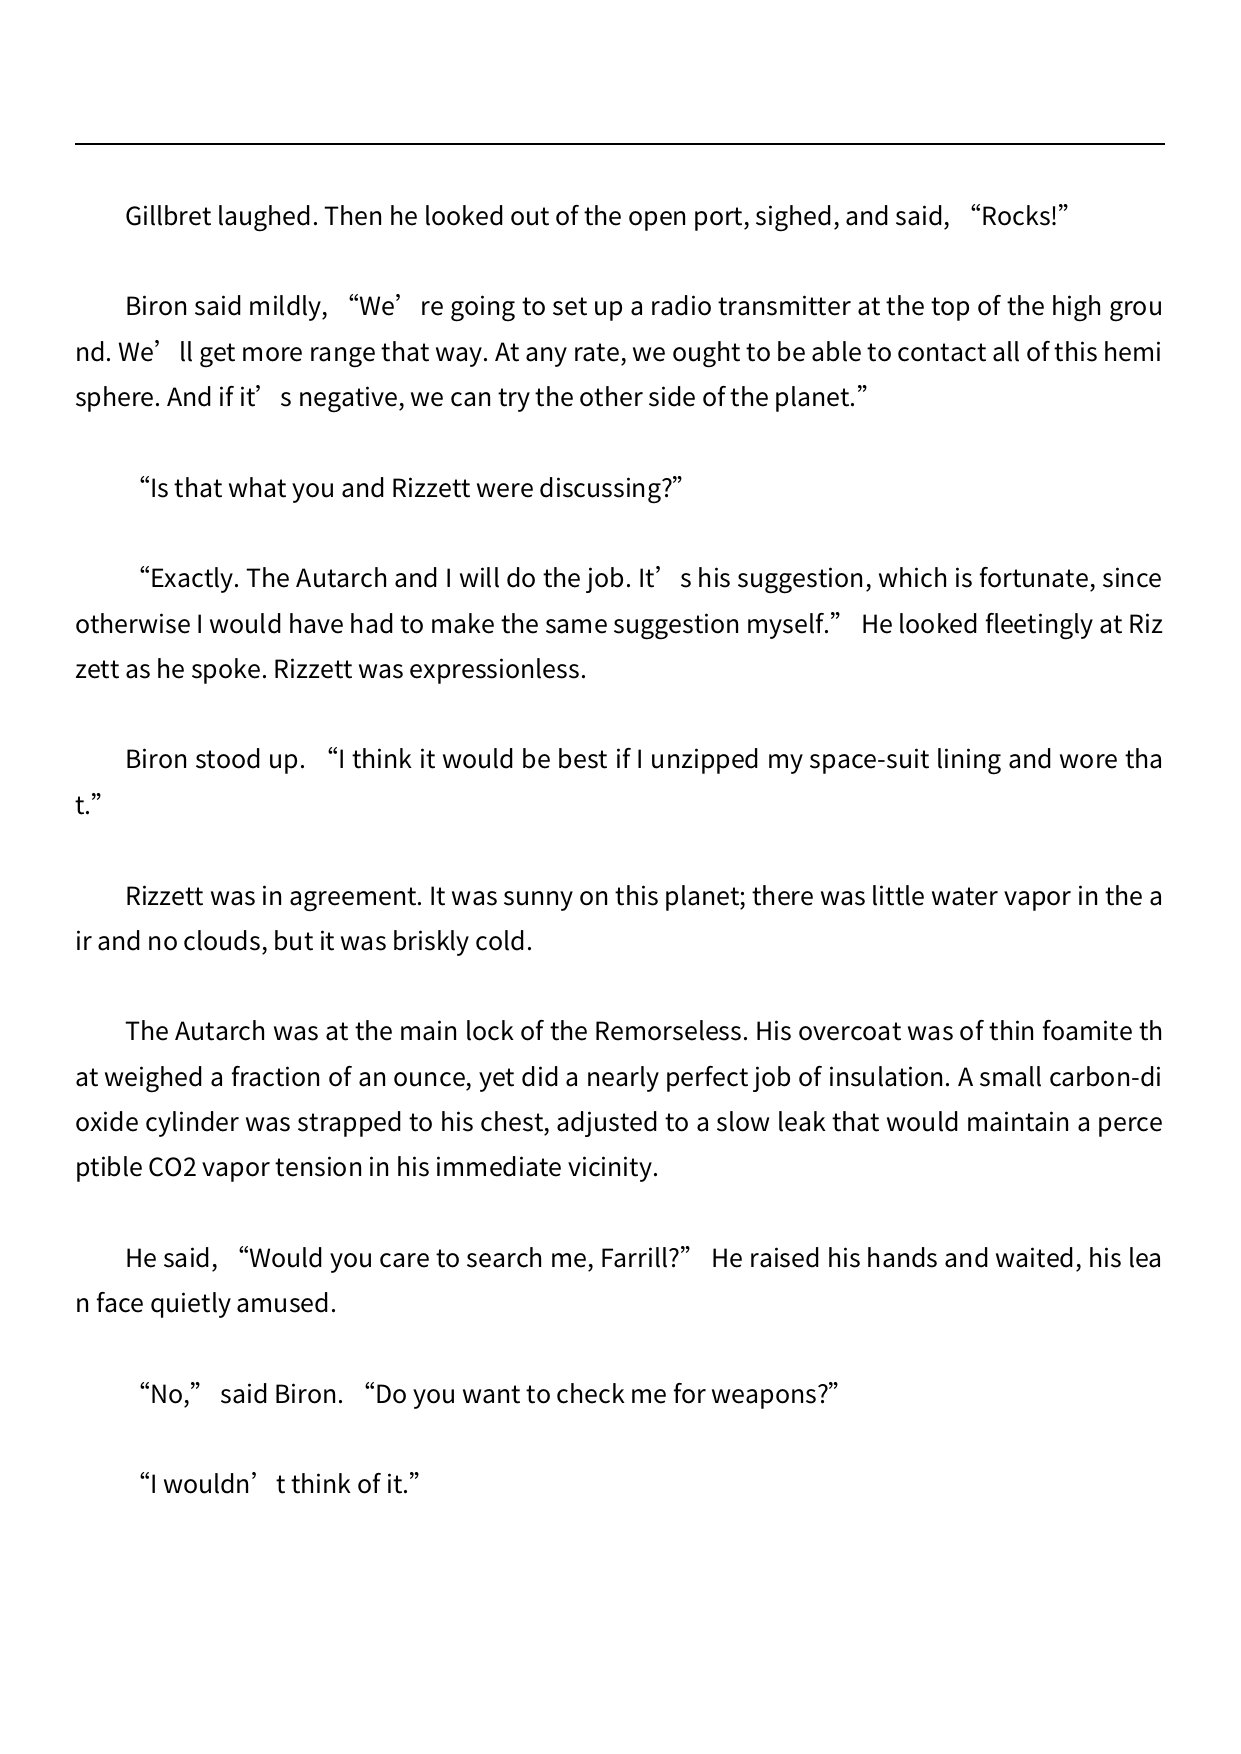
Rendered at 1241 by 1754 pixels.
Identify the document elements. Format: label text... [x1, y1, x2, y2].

text Gillbret laughed. Then he looked out of the open port, sighed, and said, “Rocks!” [75, 192, 1165, 237]
text “Exactly. The Autarch and I will do the job. It’s his suggestion, which is fortunate, since otherwise I would have had to make the same suggestion myself.” He looked fleetingly at Rizzett as he spoke. Rizzett was expressionless. [75, 554, 1165, 690]
text Biron said mildly, “We’re going to set up a radio transmitter at the top of the high ground. We’ll get more range that way. At any rate, we ought to be able to contact all of this hemisphere. And if it’s negative, we can try the other side of the planet.” [75, 282, 1165, 418]
text “No,” said Biron. “Do you want to check me for weapons?” [75, 1370, 1165, 1415]
text He said, “Would you care to search me, Farrill?” He raised his hands and waited, his lean face quietly amused. [75, 1234, 1165, 1324]
text “Is that what you and Rizzett were discussing?” [75, 464, 1165, 509]
text Biron stood up. “I think it would be best if I unzipped my space-suit lining and wore that.” [75, 736, 1165, 826]
text The Autarch was at the main lock of the Remorseless. His overcoat was of thin foamite that weighed a fraction of an ounce, yet did a nearly perfect job of insulation. A small carbon-dioxide cylinder was strapped to his chest, adjusted to a slow leak that would maintain a perceptible CO2 vapor tension in his immediate vicinity. [75, 1007, 1165, 1189]
text “I wouldn’t think of it.” [75, 1461, 1165, 1506]
text Rizzett was in agreement. It was sunny on this planet; there was little water vapor in the air and no clouds, but it was briskly cold. [75, 871, 1165, 962]
